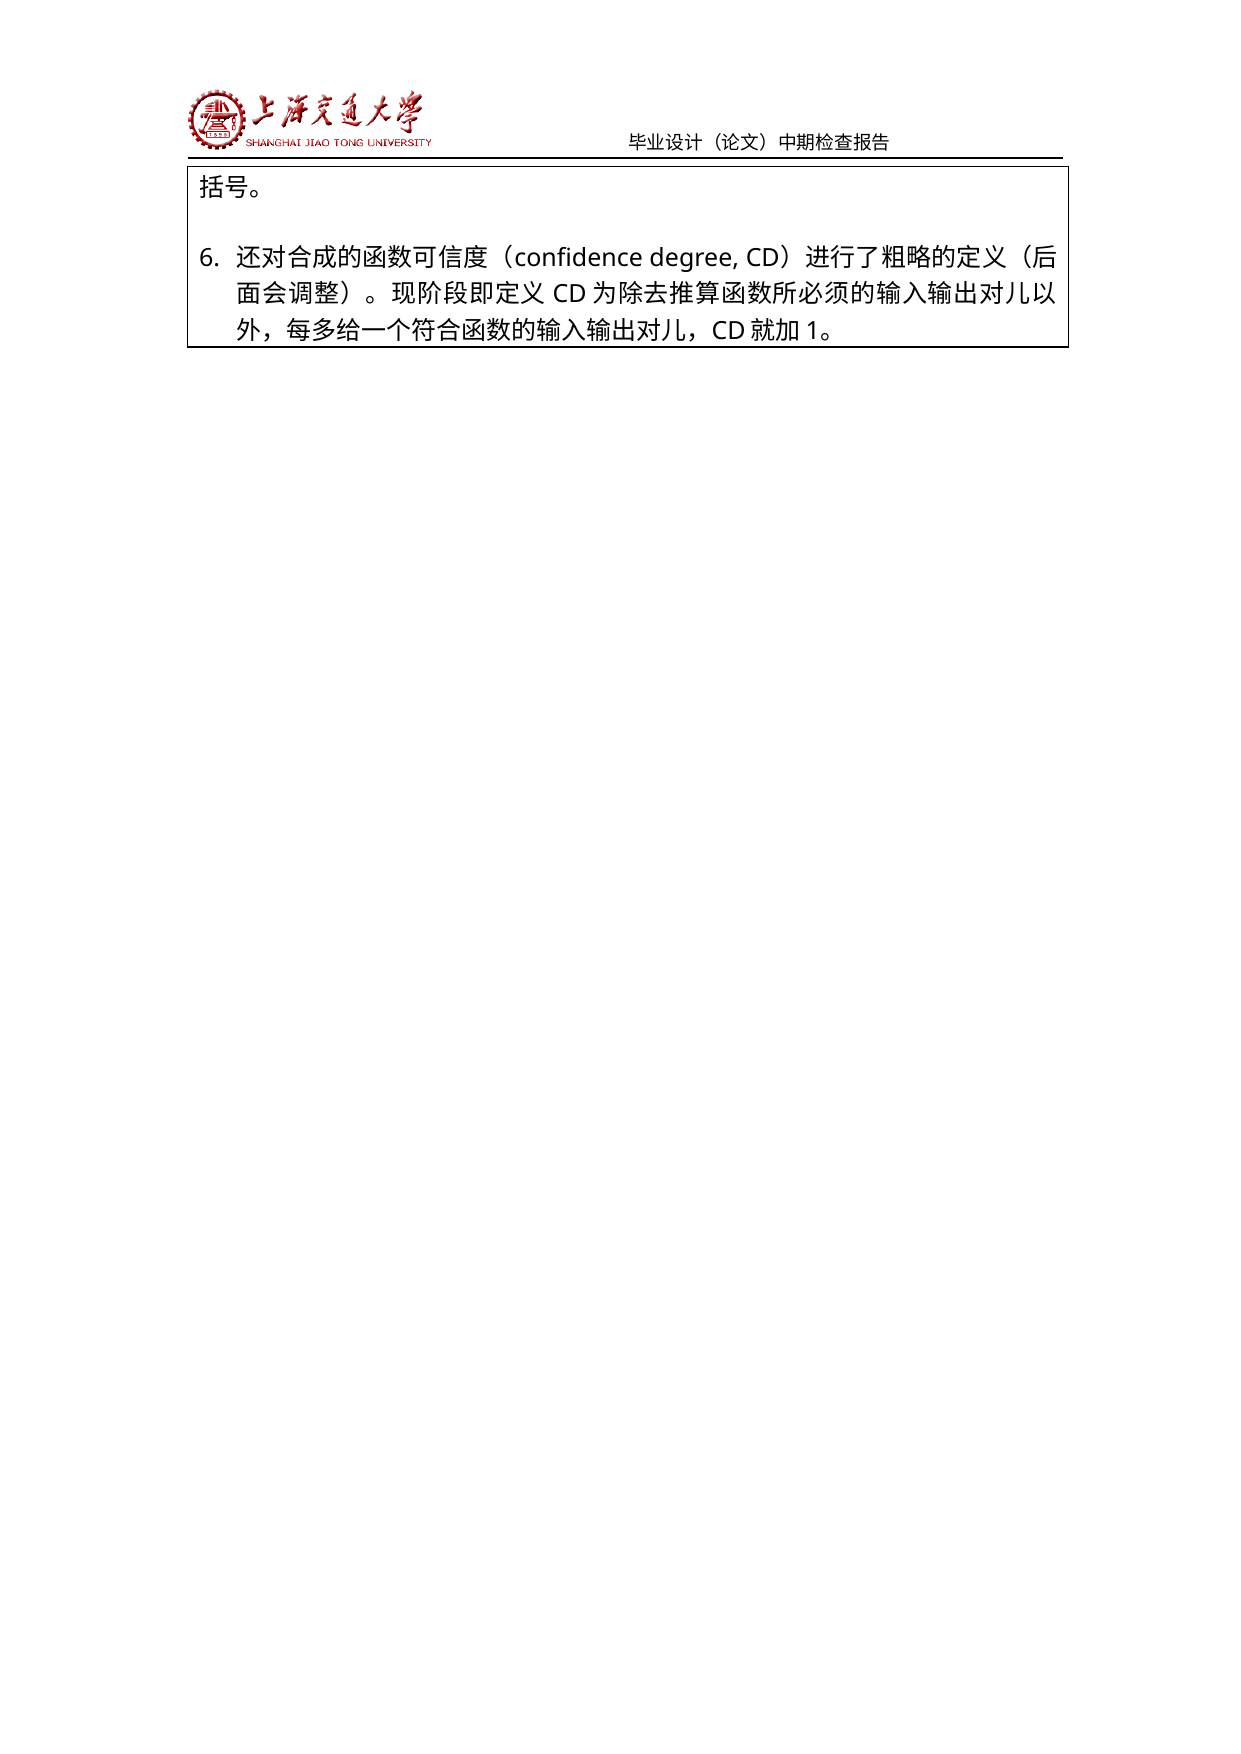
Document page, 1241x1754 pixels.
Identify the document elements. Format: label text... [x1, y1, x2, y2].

picture [187, 88, 432, 150]
